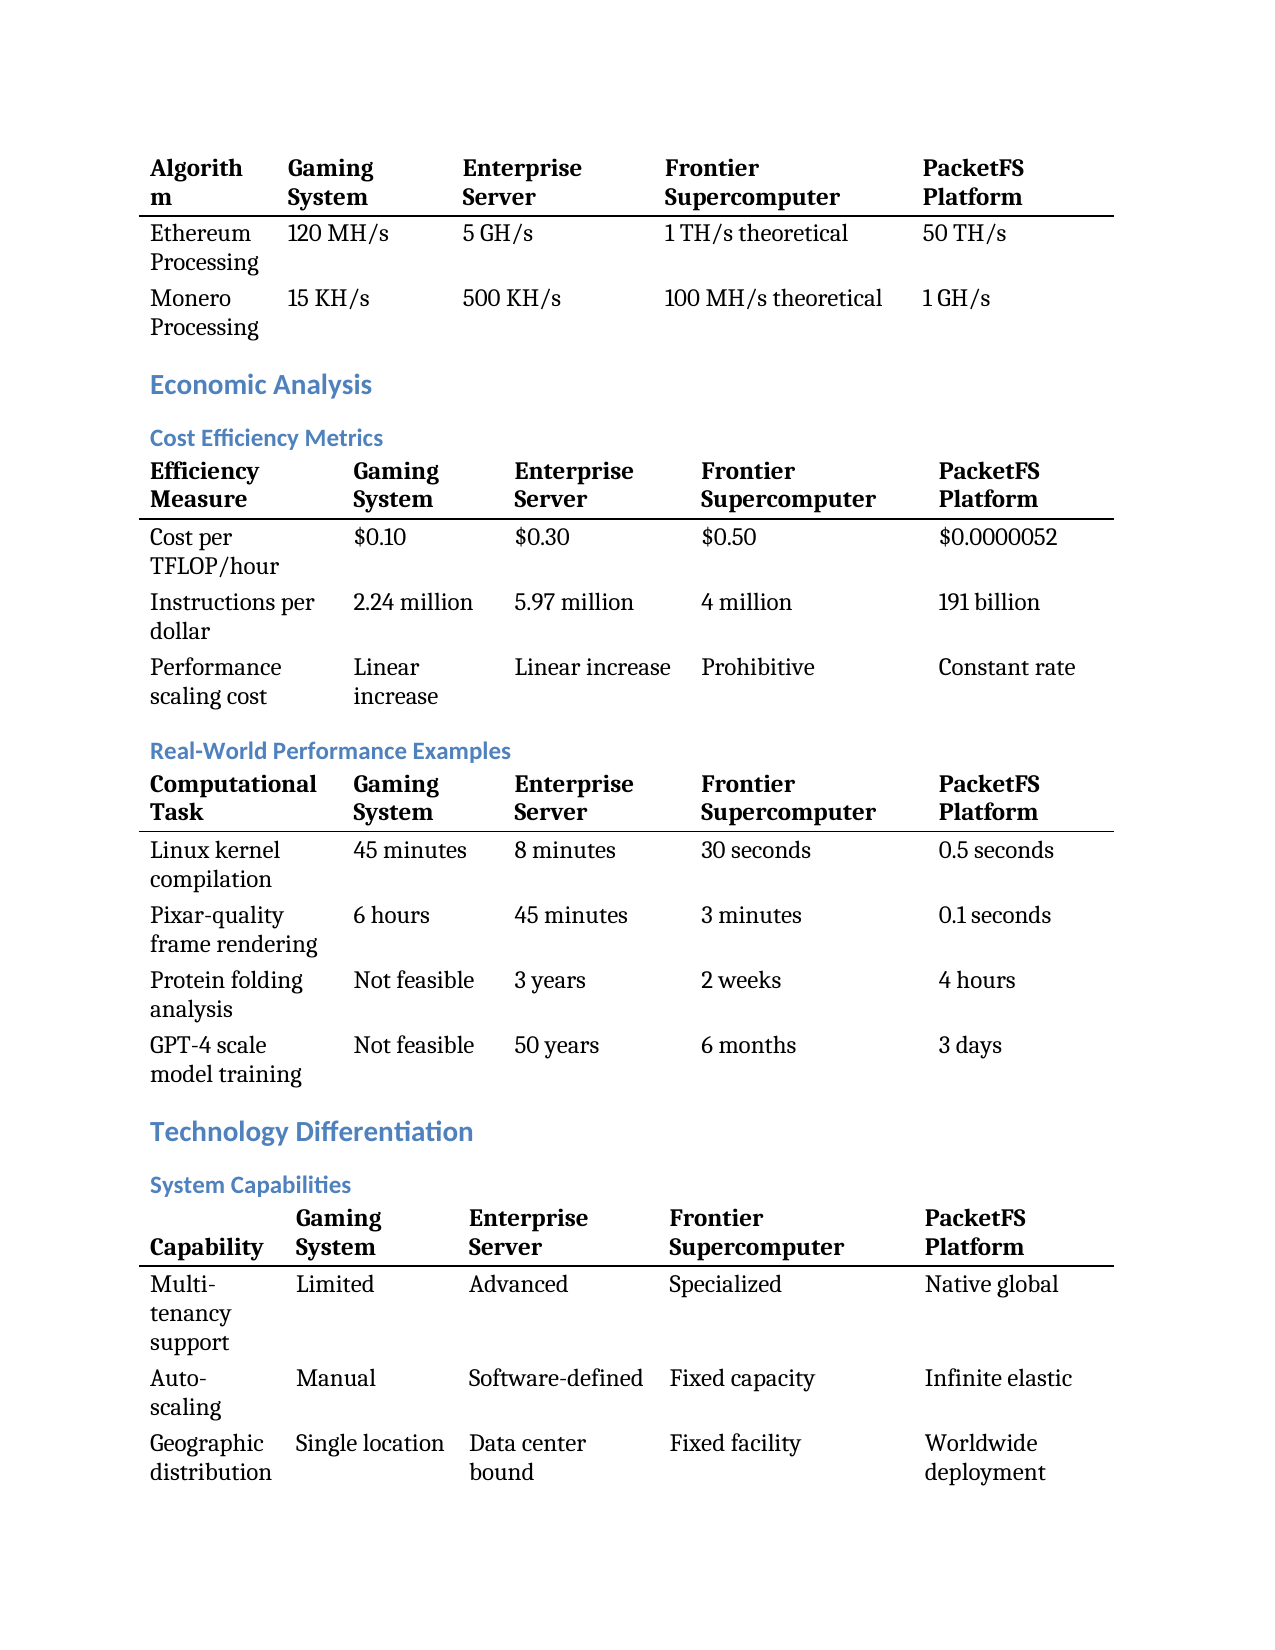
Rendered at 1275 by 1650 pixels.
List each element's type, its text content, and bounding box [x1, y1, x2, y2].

table_cell $0.50 [690, 520, 927, 584]
table_cell 100 MH/s theoretical [654, 280, 911, 345]
table_header Capability [139, 1200, 284, 1265]
table_cell 2 weeks [690, 962, 927, 1027]
table_cell Native global [913, 1267, 1114, 1360]
table_cell 45 minutes [342, 832, 503, 897]
table_cell Not feasible [342, 1027, 503, 1092]
subtitle Cost Efficiency Metrics [150, 422, 1125, 453]
table_header Frontier Supercomputer [690, 453, 927, 518]
table_cell Manual [285, 1360, 458, 1425]
table_cell 4 million [690, 584, 927, 649]
table_header Gaming System [342, 453, 503, 518]
table_header Frontier Supercomputer [658, 1200, 913, 1265]
table_cell 120 MH/s [277, 217, 451, 280]
table_cell Performance scaling cost [139, 649, 342, 714]
table_cell $0.0000052 [927, 520, 1114, 584]
table_cell 2.24 million [342, 584, 503, 649]
table_header Efficiency Measure [139, 453, 342, 518]
table_cell 5.97 million [503, 584, 690, 649]
subtitle Real-World Performance Examples [150, 735, 1125, 766]
table_cell Worldwide deployment [913, 1425, 1114, 1490]
table_cell Multi-tenancy support [139, 1267, 284, 1360]
table_cell Prohibitive [690, 649, 927, 714]
table_header Frontier Supercomputer [654, 150, 911, 215]
subtitle Technology Differentiation [150, 1113, 1125, 1149]
table_cell 0.1 seconds [927, 897, 1114, 962]
table_cell 6 hours [342, 897, 503, 962]
table_cell Pixar-quality frame rendering [139, 897, 342, 962]
table_cell 191 billion [927, 584, 1114, 649]
table_cell Specialized [658, 1267, 913, 1360]
table_cell Cost per TFLOP/hour [139, 520, 342, 584]
table_cell Not feasible [342, 962, 503, 1027]
table_cell GPT-4 scale model training [139, 1027, 342, 1092]
table_cell Linux kernel compilation [139, 832, 342, 897]
table_cell 15 KH/s [277, 280, 451, 345]
table_cell 3 years [503, 962, 690, 1027]
table_header Enterprise Server [503, 766, 690, 831]
table_header Gaming System [277, 150, 451, 215]
table_cell 3 days [927, 1027, 1114, 1092]
table_cell Protein folding analysis [139, 962, 342, 1027]
table_cell 50 years [503, 1027, 690, 1092]
table_cell 0.5 seconds [927, 832, 1114, 897]
table_cell Auto-scaling [139, 1360, 284, 1425]
subtitle Economic Analysis [150, 366, 1125, 401]
table_header Computational Task [139, 766, 342, 831]
table_header Gaming System [285, 1200, 458, 1265]
table_header PacketFS Platform [927, 453, 1114, 518]
table_cell Instructions per dollar [139, 584, 342, 649]
table_header Gaming System [342, 766, 503, 831]
table_cell Single location [285, 1425, 458, 1490]
table_header PacketFS Platform [911, 150, 1114, 215]
table_header Frontier Supercomputer [690, 766, 927, 831]
table_header Algorithm [139, 150, 277, 215]
table_cell Linear increase [503, 649, 690, 714]
table_cell 45 minutes [503, 897, 690, 962]
table_cell $0.30 [503, 520, 690, 584]
table_cell $0.10 [342, 520, 503, 584]
table_cell Geographic distribution [139, 1425, 284, 1490]
table_cell Monero Processing [139, 280, 277, 345]
table_header PacketFS Platform [927, 766, 1114, 831]
table_cell Fixed capacity [658, 1360, 913, 1425]
table_cell 5 GH/s [451, 217, 654, 280]
table_cell 1 GH/s [911, 280, 1114, 345]
table_cell 6 months [690, 1027, 927, 1092]
table_header Enterprise Server [451, 150, 654, 215]
table_header Enterprise Server [458, 1200, 658, 1265]
table_cell Constant rate [927, 649, 1114, 714]
table_cell Data center bound [458, 1425, 658, 1490]
table_cell 500 KH/s [451, 280, 654, 345]
table_cell 8 minutes [503, 832, 690, 897]
table_cell Infinite elastic [913, 1360, 1114, 1425]
table_cell 1 TH/s theoretical [654, 217, 911, 280]
table_cell 50 TH/s [911, 217, 1114, 280]
table_cell Ethereum Processing [139, 217, 277, 280]
table_cell Limited [285, 1267, 458, 1360]
table_cell 3 minutes [690, 897, 927, 962]
table_cell Linear increase [342, 649, 503, 714]
table_cell 30 seconds [690, 832, 927, 897]
subtitle System Capabilities [150, 1169, 1125, 1200]
table_cell 4 hours [927, 962, 1114, 1027]
table_cell Fixed facility [658, 1425, 913, 1490]
table_cell Software-defined [458, 1360, 658, 1425]
table_header PacketFS Platform [913, 1200, 1114, 1265]
table_cell Advanced [458, 1267, 658, 1360]
table_header Enterprise Server [503, 453, 690, 518]
